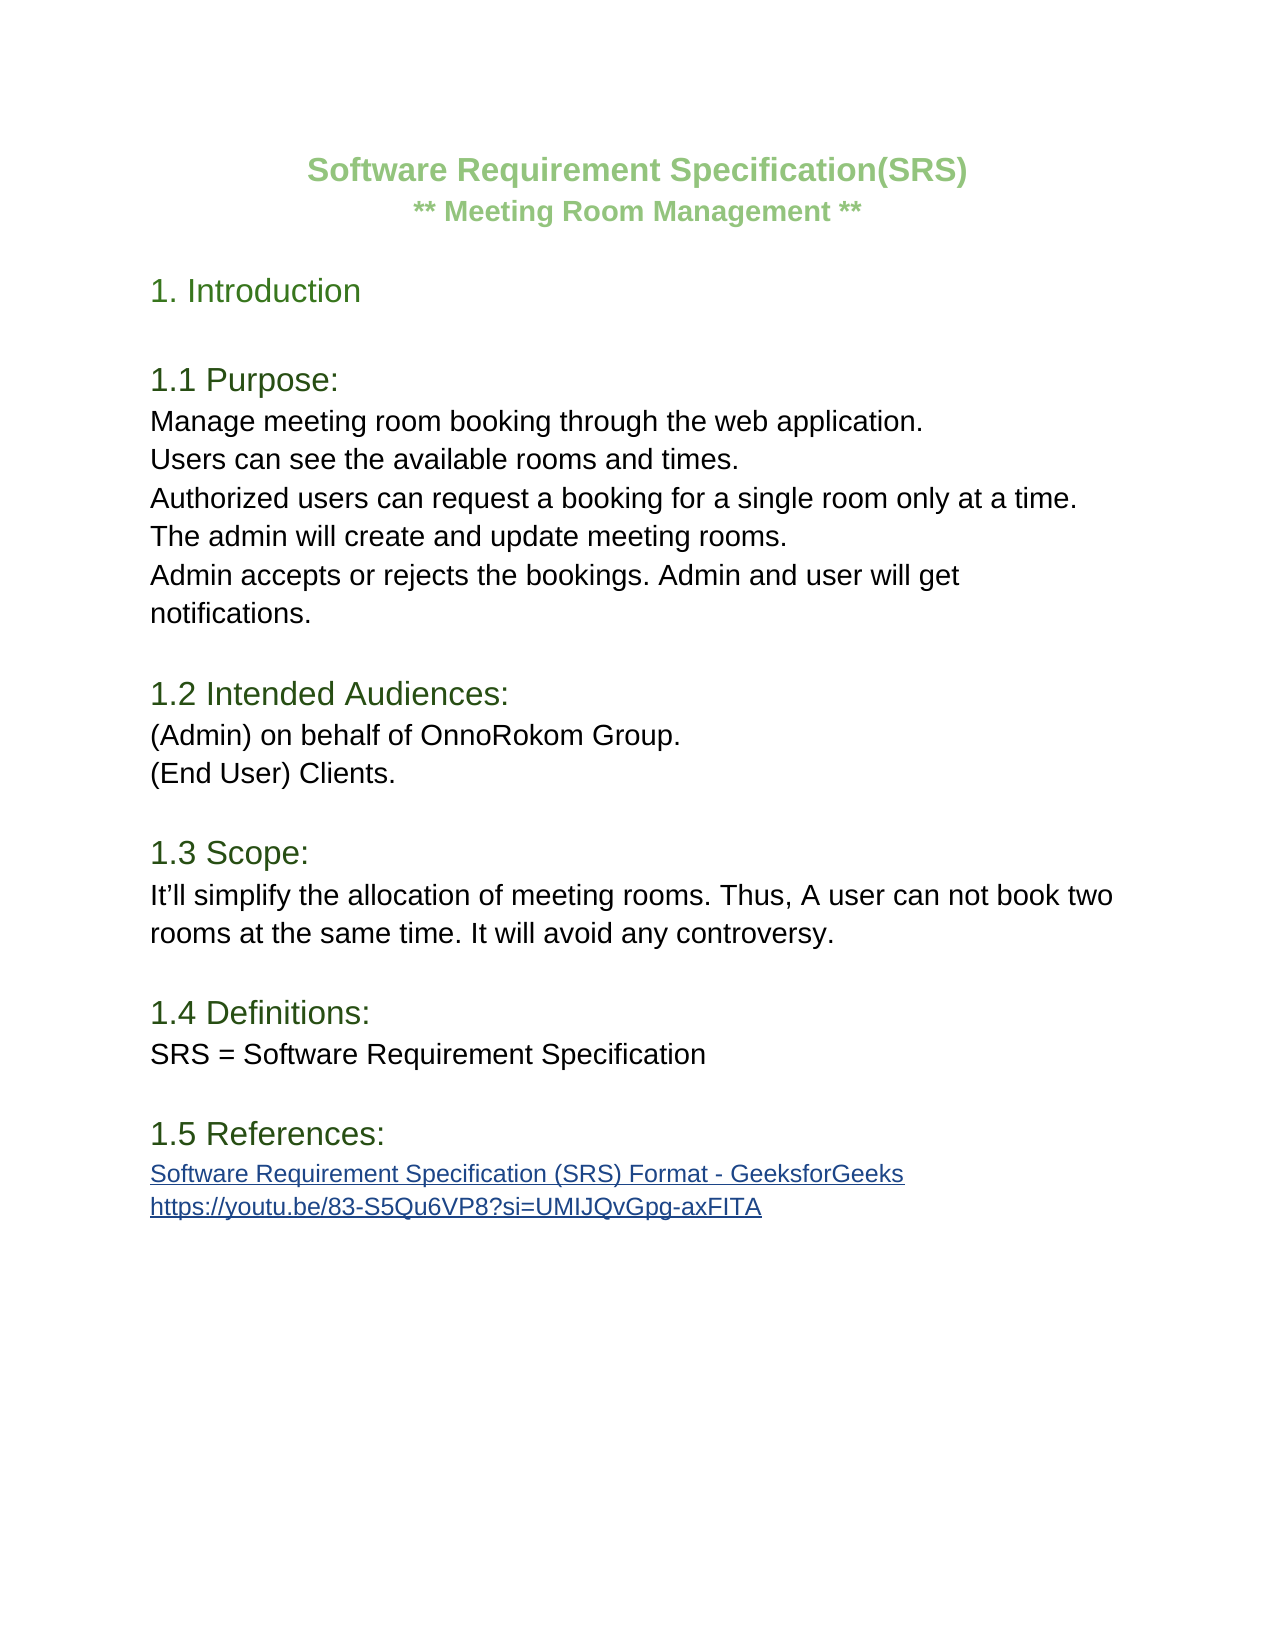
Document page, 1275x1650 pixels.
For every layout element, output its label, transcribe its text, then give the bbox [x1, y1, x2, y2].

text https://youtu.be/83-S5Qu6VP8?si=UMIJQvGpg-axFITA [150, 1192, 1125, 1220]
text 1.2 Intended Audiences: [150, 673, 1125, 712]
text 1.5 References: [150, 1114, 1125, 1153]
text 1.1 Purpose: [150, 359, 1125, 398]
text It’ll simplify the allocation of meeting rooms. Thus, A user can not book two rooms at the same time. It will avoid any controversy. [150, 877, 1125, 949]
text Admin accepts or rejects the bookings. Admin and user will get notifications. [150, 558, 1125, 630]
text 1.4 Definitions: [150, 993, 1125, 1032]
text (Admin) on behalf of OnnoRokom Group. [150, 718, 1125, 751]
text 1. Introduction [150, 271, 1125, 310]
text (End User) Clients. [150, 756, 1125, 790]
text Manage meeting room booking through the web application. [150, 404, 1125, 437]
text SRS = Software Requirement Specification [150, 1037, 1125, 1071]
text 1.3 Scope: [150, 833, 1125, 872]
text Software Requirement Specification (SRS) Format - GeeksforGeeks [150, 1158, 1125, 1187]
text ** Meeting Room Management ** [150, 194, 1125, 228]
text Users can see the available rooms and times. [150, 442, 1125, 476]
text Software Requirement Specification(SRS) [150, 150, 1125, 188]
text Authorized users can request a booking for a single room only at a time. The admin will create and update meeting rooms. [150, 481, 1125, 553]
